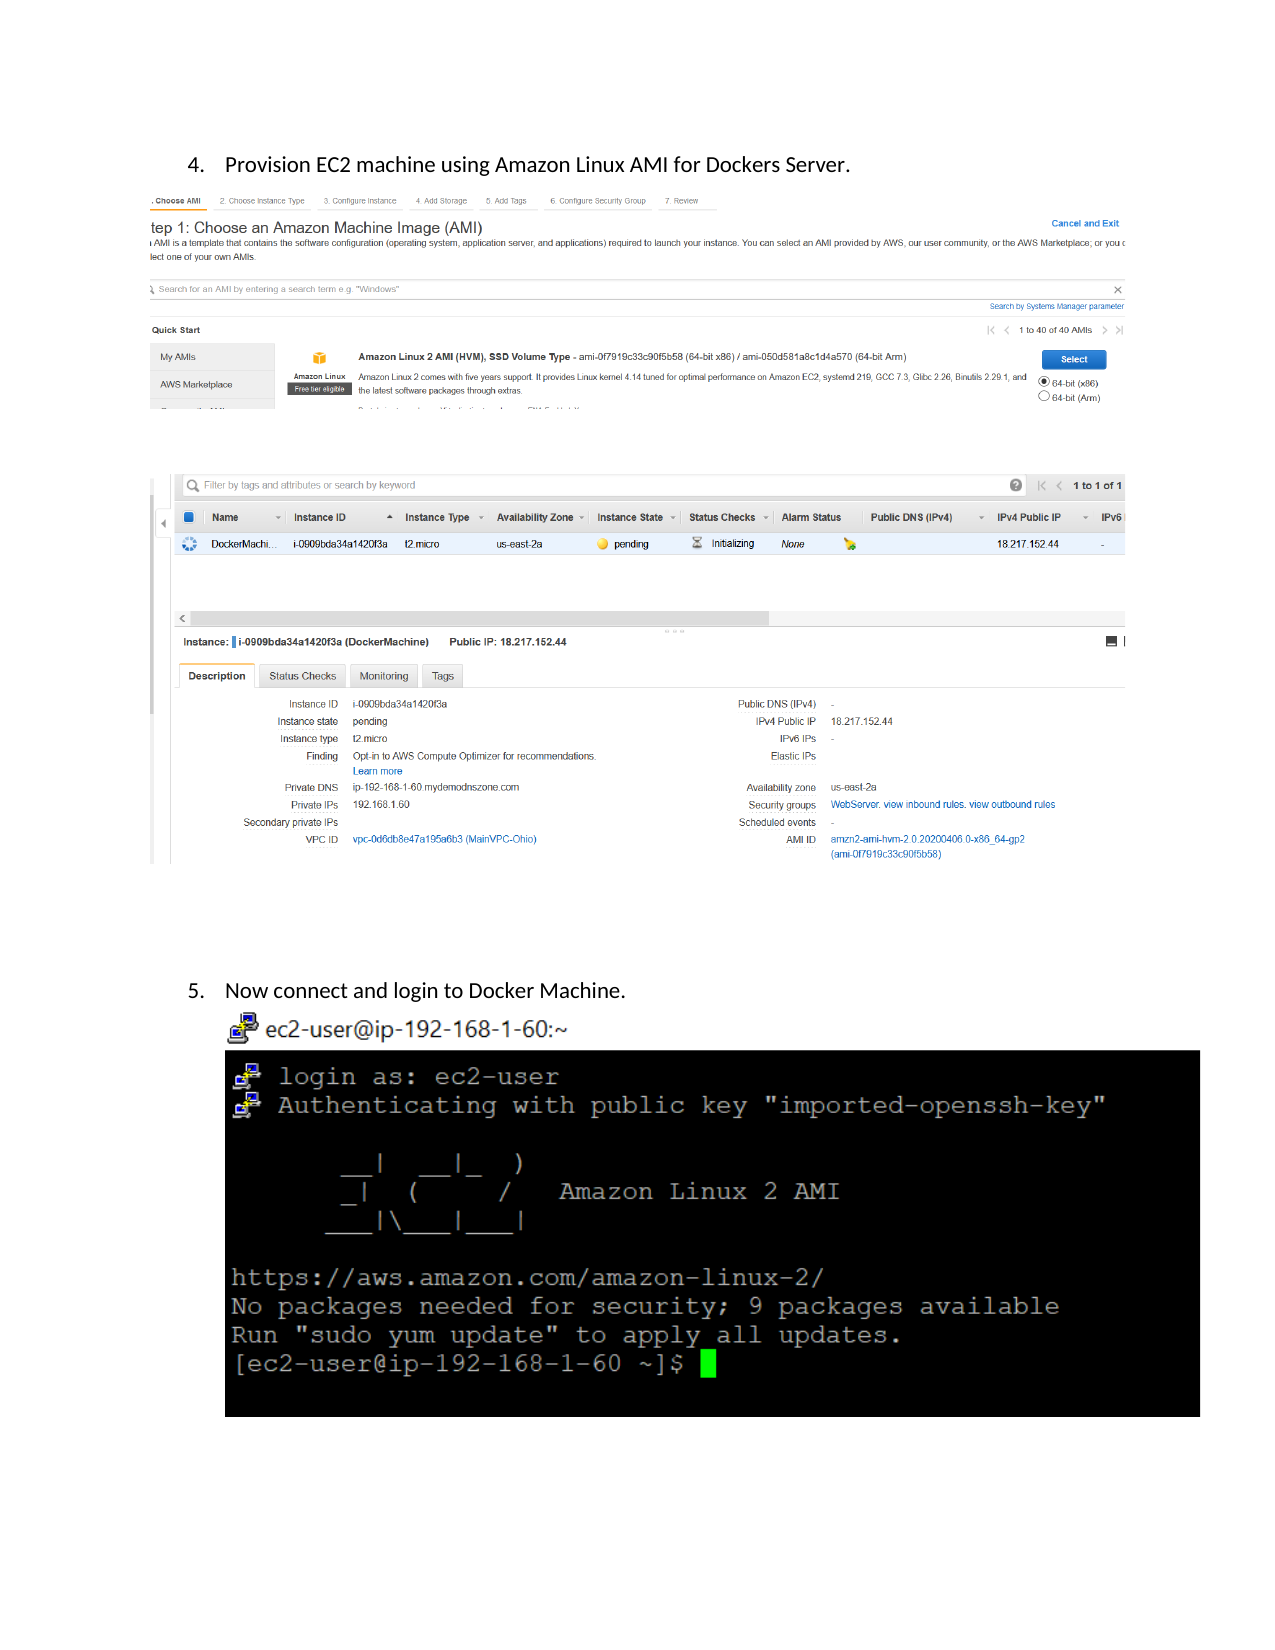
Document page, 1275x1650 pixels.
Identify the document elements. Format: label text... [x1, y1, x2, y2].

list Provision EC2 machine using Amazon Linux AMI for Dockers Server. [187, 150, 1125, 178]
picture [225, 1006, 1200, 1417]
list Now connect and login to Docker Machine. [187, 977, 1125, 1005]
picture [150, 474, 1125, 864]
picture [150, 196, 1125, 409]
